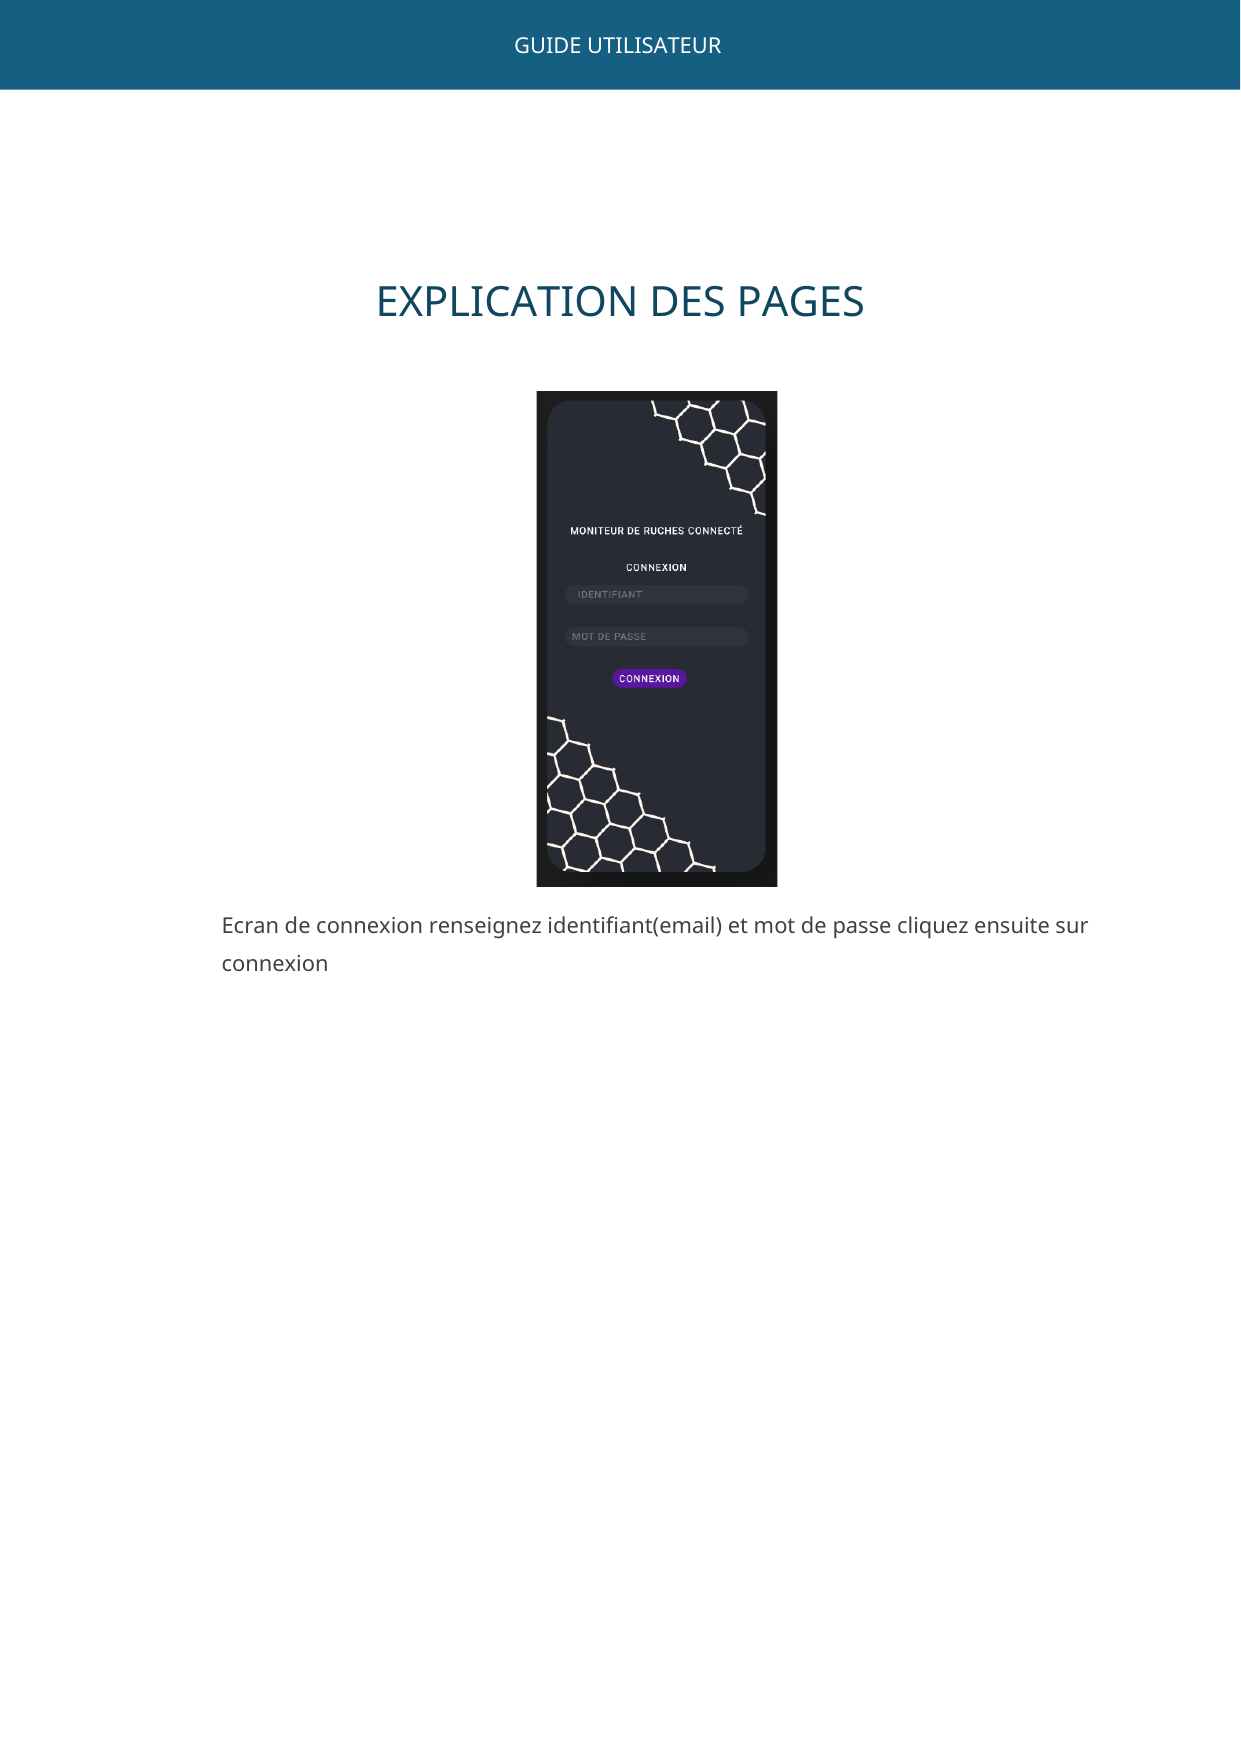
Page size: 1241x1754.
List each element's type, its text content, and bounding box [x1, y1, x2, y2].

text Ecran de connexion renseignez identifiant(email) et mot de passe cliquez ensuite sur connexion [221, 910, 1093, 977]
subtitle EXPLICATION DES PAGES [148, 272, 1093, 329]
picture [536, 391, 778, 887]
